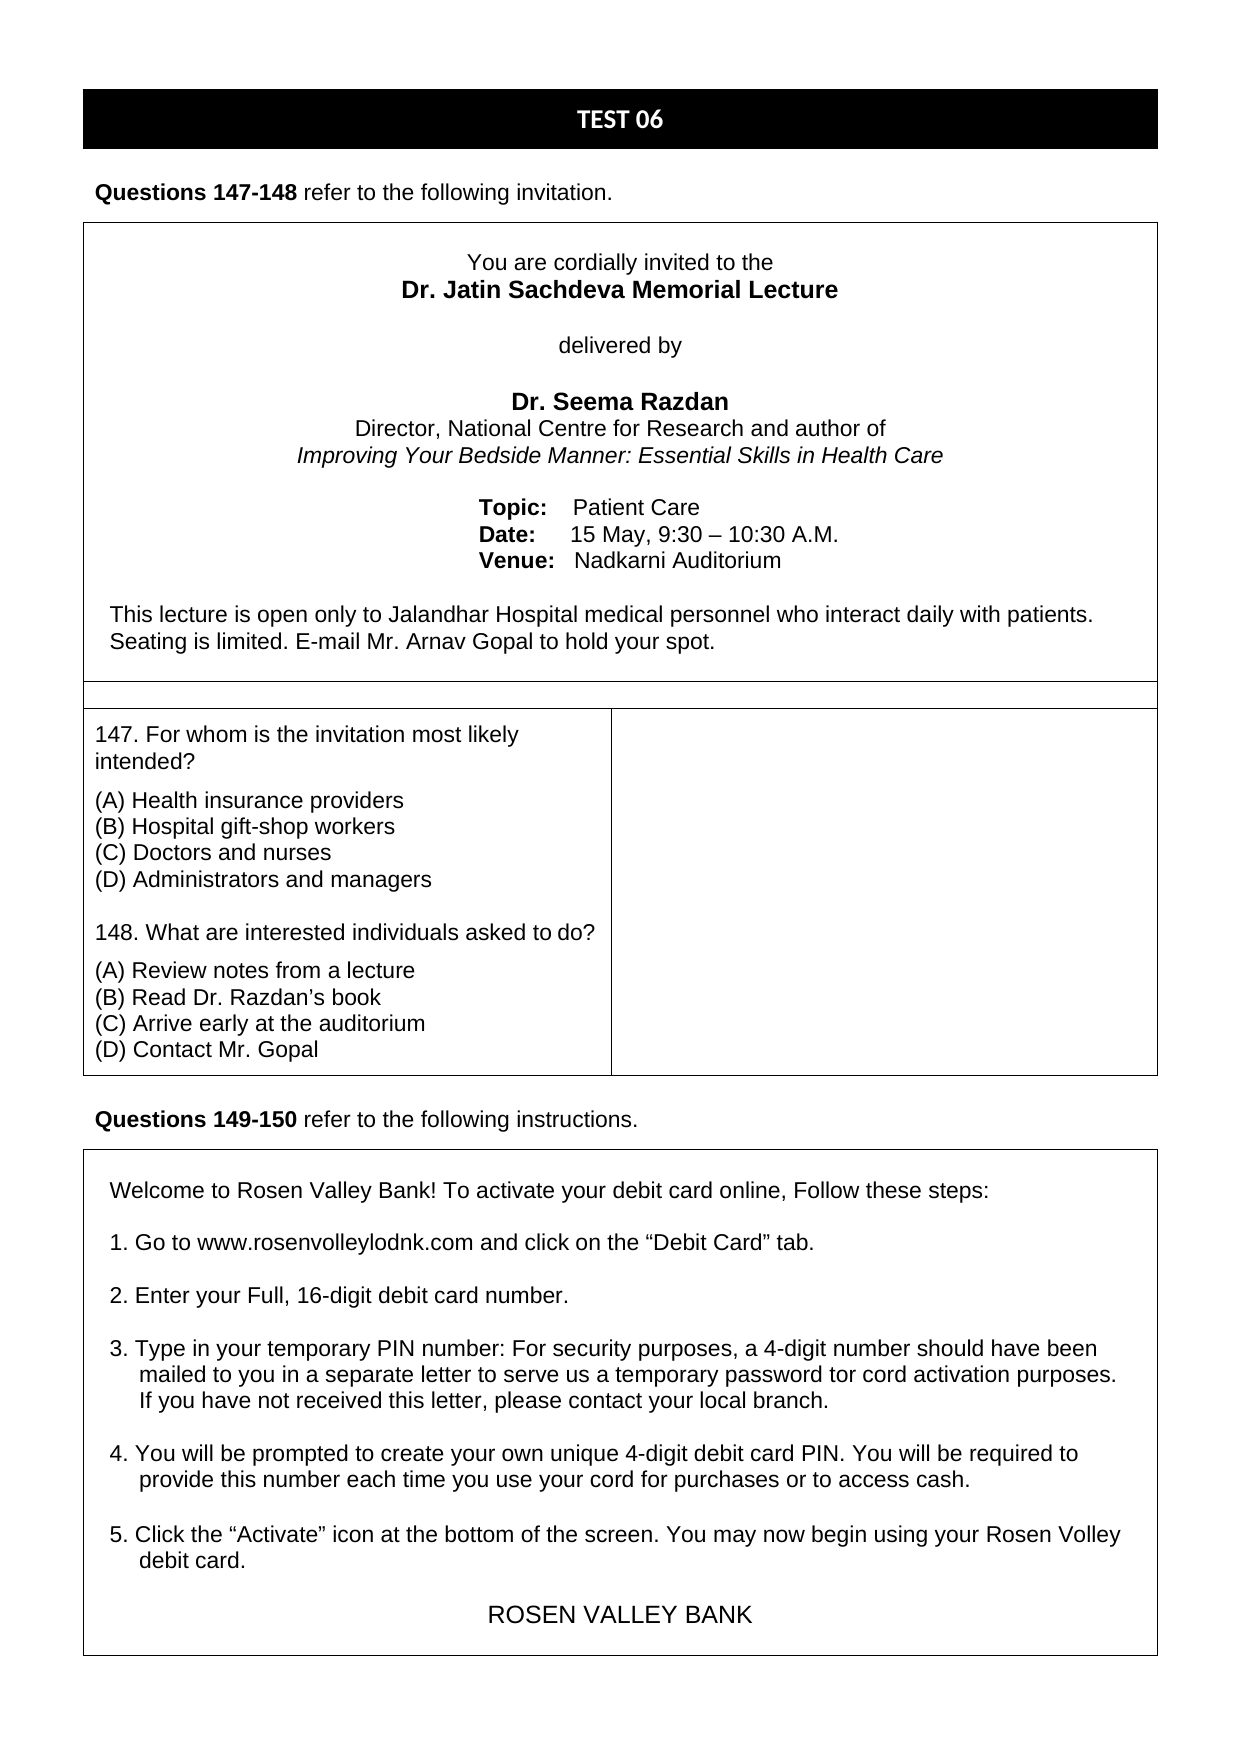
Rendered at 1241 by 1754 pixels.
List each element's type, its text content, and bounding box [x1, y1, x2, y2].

table_header TEST 06 [84, 90, 1157, 148]
text Questions 149-150 refer to the following instructions. [94, 1106, 1146, 1133]
table_cell [612, 709, 1157, 1075]
text Questions 147-148 refer to the following invitation. [94, 179, 1146, 205]
table_header You are cordially invited to the Dr. Jatin Sachdeva Memorial Lecture delivered by Dr. Seema Razdan Director, National Centre for Research and author of Improving Your Bedside Manner: Essential Skills in Health Care Topic: Patient Care Date: 15 May, 9:30 – 10:30 A.M. Venue: Nadkarni Auditorium This lecture is open only to Jalandhar Hospital medical personnel who interact daily with patients. Seating is limited. E-mail Mr. Arnav Gopal to hold your spot. [84, 223, 1157, 681]
table_cell 147. For whom is the invitation most likely intended? (A) Health insurance providers (B) Hospital gift-shop workers (C) Doctors and nurses (D) Administrators and managers 148. What are interested individuals asked to do? (A) Review notes from a lecture (B) Read Dr. Razdan’s book (C) Arrive early at the auditorium (D) Contact Mr. Gopal [84, 709, 611, 1075]
table_cell [84, 682, 1157, 708]
table_header Welcome to Rosen Valley Bank! To activate your debit card online, Follow these steps: 1. Go to www.rosenvolleylodnk.com and click on the “Debit Card” tab. 2. Enter your Full, 16-digit debit card number. 3. Type in your temporary PIN number: For security purposes, a 4-digit number should have been mailed to you in a separate letter to serve us a temporary password tor cord activation purposes. If you have not received this letter, please contact your local branch. 4. You will be prompted to create your own unique 4-digit debit card PIN. You will be required to provide this number each time you use your cord for purchases or to access cash. 5. Click the “Activate” icon at the bottom of the screen. You may now begin using your Rosen Volley debit card. ROSEN VALLEY BANK [84, 1150, 1157, 1655]
